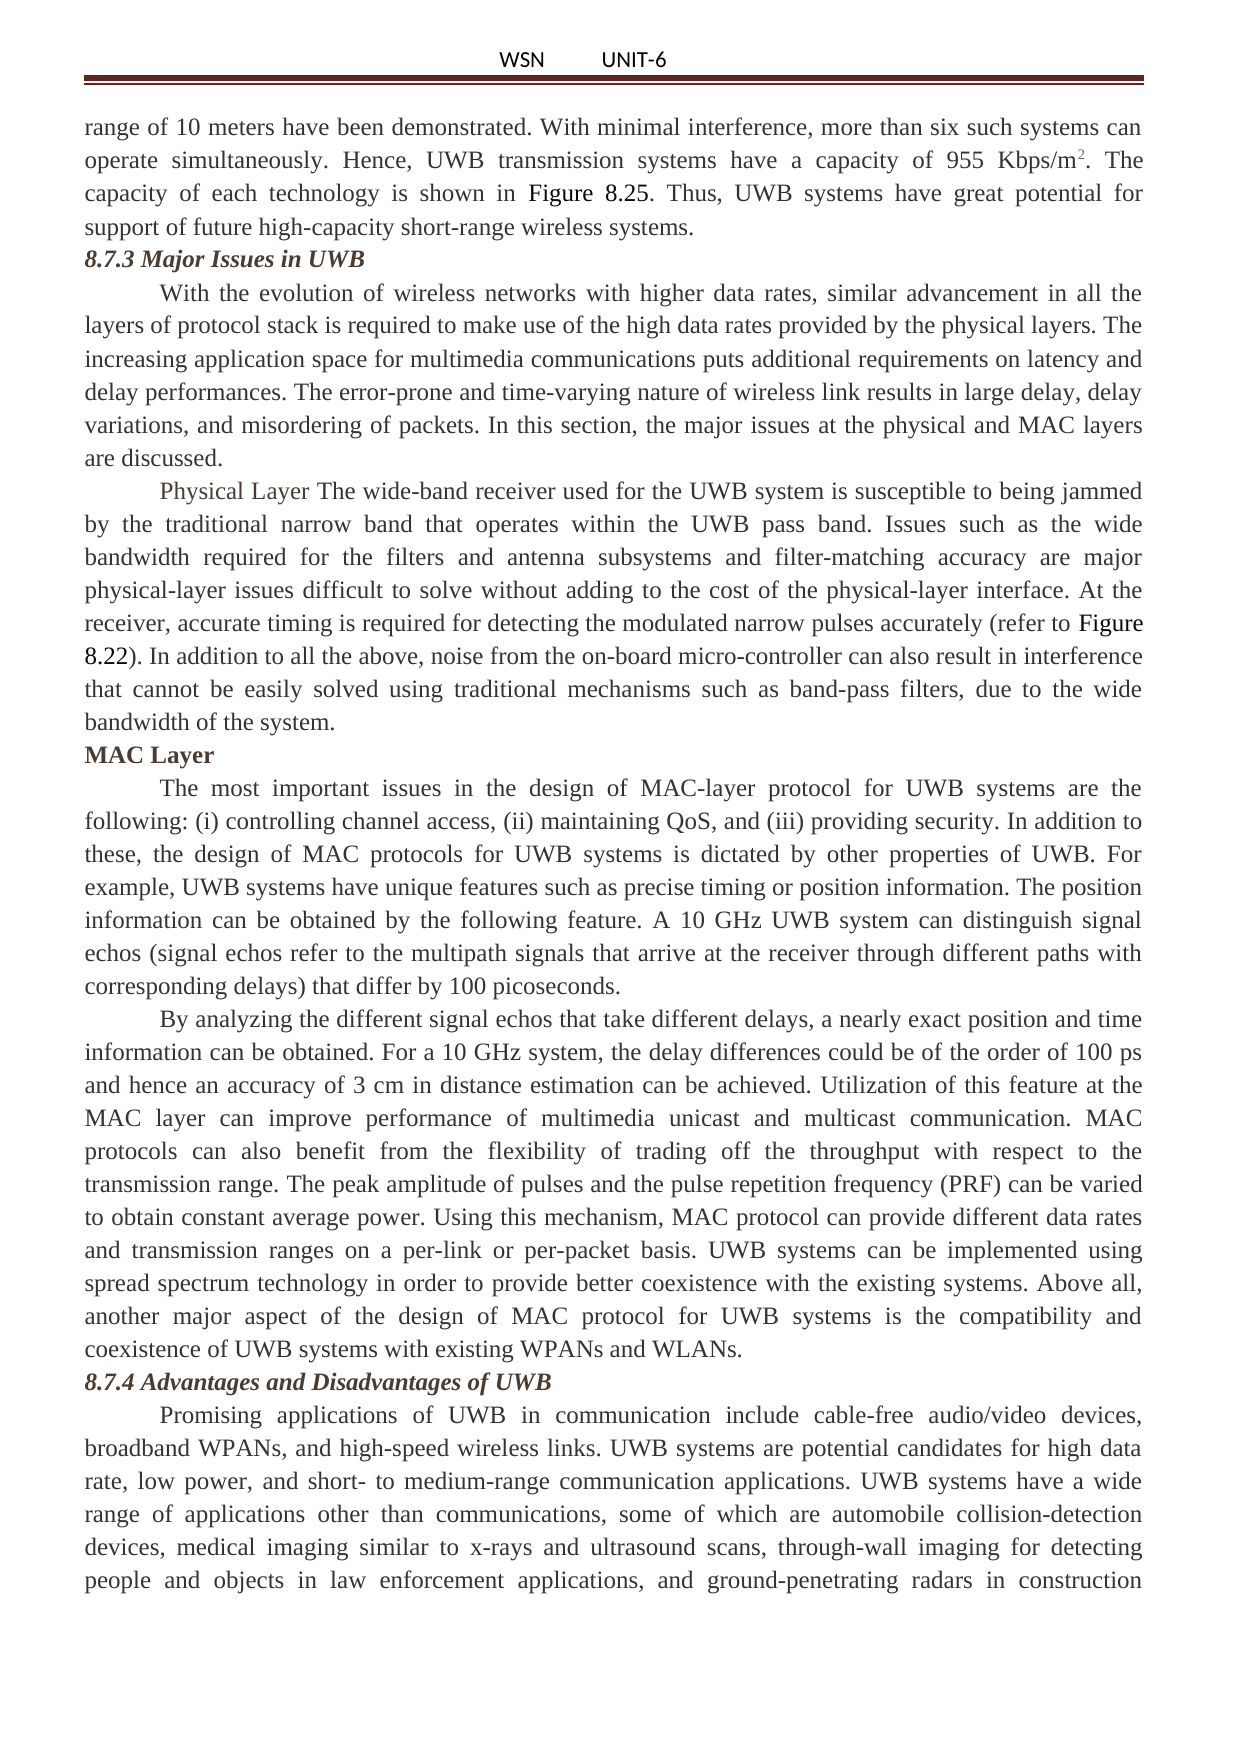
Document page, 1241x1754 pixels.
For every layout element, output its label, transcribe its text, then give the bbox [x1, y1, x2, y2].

text Physical Layer The wide-band receiver used for the UWB system is susceptible to being jammed by the traditional narrow band that operates within the UWB pass band. Issues such as the wide bandwidth required for the filters and antenna subsystems and filter-matching accuracy are major physical-layer issues difficult to solve without adding to the cost of the physical-layer interface. At the receiver, accurate timing is required for detecting the modulated narrow pulses accurately (refer to Figure 8.22). In addition to all the above, noise from the on-board micro-controller can also result in interference that cannot be easily solved using traditional mechanisms such as band-pass filters, due to the wide bandwidth of the system. [84, 476, 1144, 736]
text By analyzing the different signal echos that take different delays, a nearly exact position and time information can be obtained. For a 10 GHz system, the delay differences could be of the order of 100 ps and hence an accuracy of 3 cm in distance estimation can be achieved. Utilization of this feature at the MAC layer can improve performance of multimedia unicast and multicast communication. MAC protocols can also benefit from the flexibility of trading off the throughput with respect to the transmission range. The peak amplitude of pulses and the pulse repetition frequency (PRF) can be varied to obtain constant average power. Using this mechanism, MAC protocol can provide different data rates and transmission ranges on a per-link or per-packet basis. UWB systems can be implemented using spread spectrum technology in order to provide better coexistence with the existing systems. Above all, another major aspect of the design of MAC protocol for UWB systems is the compatibility and coexistence of UWB systems with existing WPANs and WLANs. [84, 1004, 1144, 1363]
text MAC Layer [84, 740, 1144, 769]
text 8.7.4 Advantages and Disadvantages of UWB [84, 1367, 1144, 1396]
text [84, 112, 1144, 240]
text With the evolution of wireless networks with higher data rates, similar advancement in all the layers of protocol stack is required to make use of the high data rates provided by the physical layers. The increasing application space for multimedia communications puts additional requirements on latency and delay performances. The error-prone and time-varying nature of wireless link results in large delay, delay variations, and misordering of packets. In this section, the major issues at the physical and MAC layers are discussed. [84, 278, 1144, 471]
text The most important issues in the design of MAC-layer protocol for UWB systems are the following: (i) controlling channel access, (ii) maintaining QoS, and (iii) providing security. In addition to these, the design of MAC protocols for UWB systems is dictated by other properties of UWB. For example, UWB systems have unique features such as precise timing or position information. The position information can be obtained by the following feature. A 10 GHz UWB system can distinguish signal echos (signal echos refer to the multipath signals that arrive at the receiver through different paths with corresponding delays) that differ by 100 picoseconds. [84, 773, 1144, 1000]
text 8.7.3 Major Issues in UWB [84, 244, 1144, 273]
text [84, 1400, 1144, 1594]
